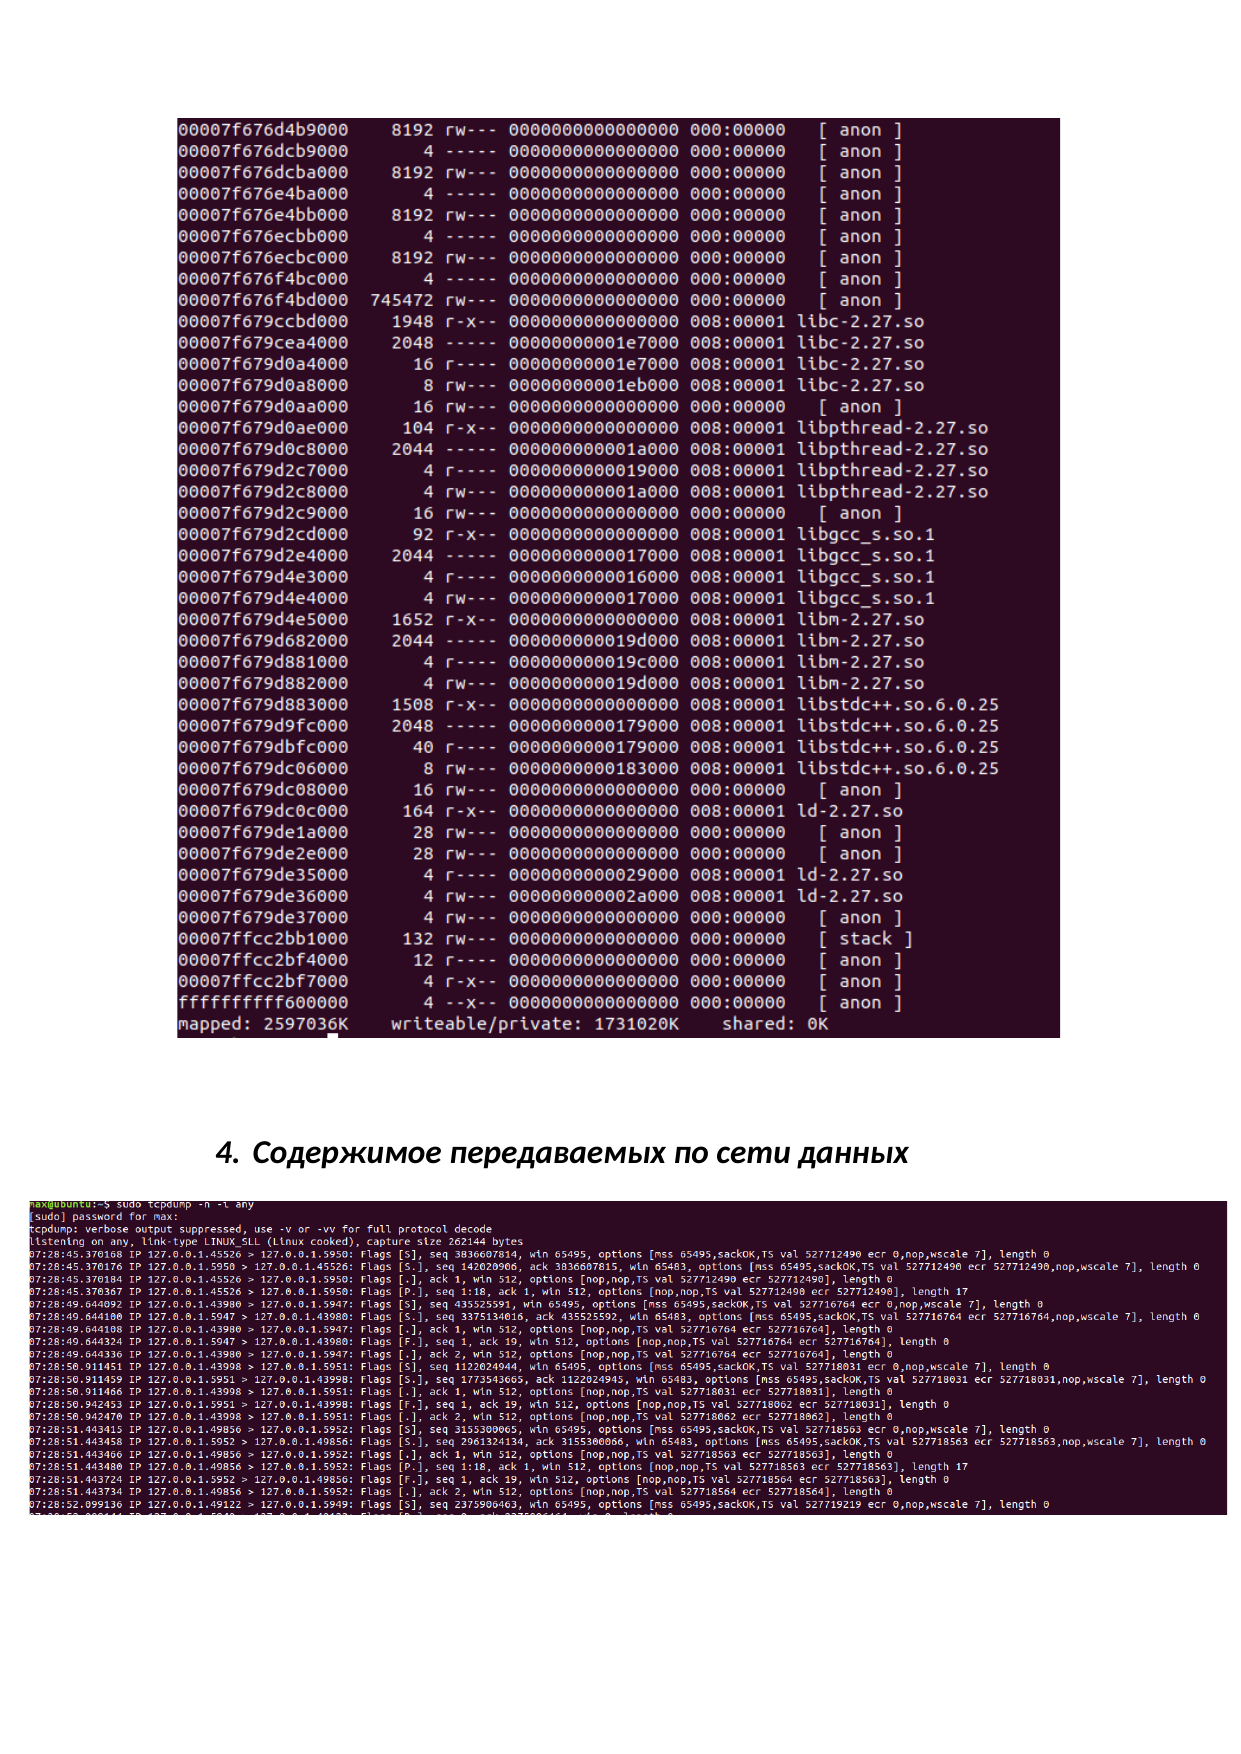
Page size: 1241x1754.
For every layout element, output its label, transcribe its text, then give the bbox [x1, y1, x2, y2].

picture [29, 1201, 1228, 1515]
list Содержимое передаваемых по сети данных [215, 1131, 1152, 1172]
picture [177, 118, 1061, 1038]
